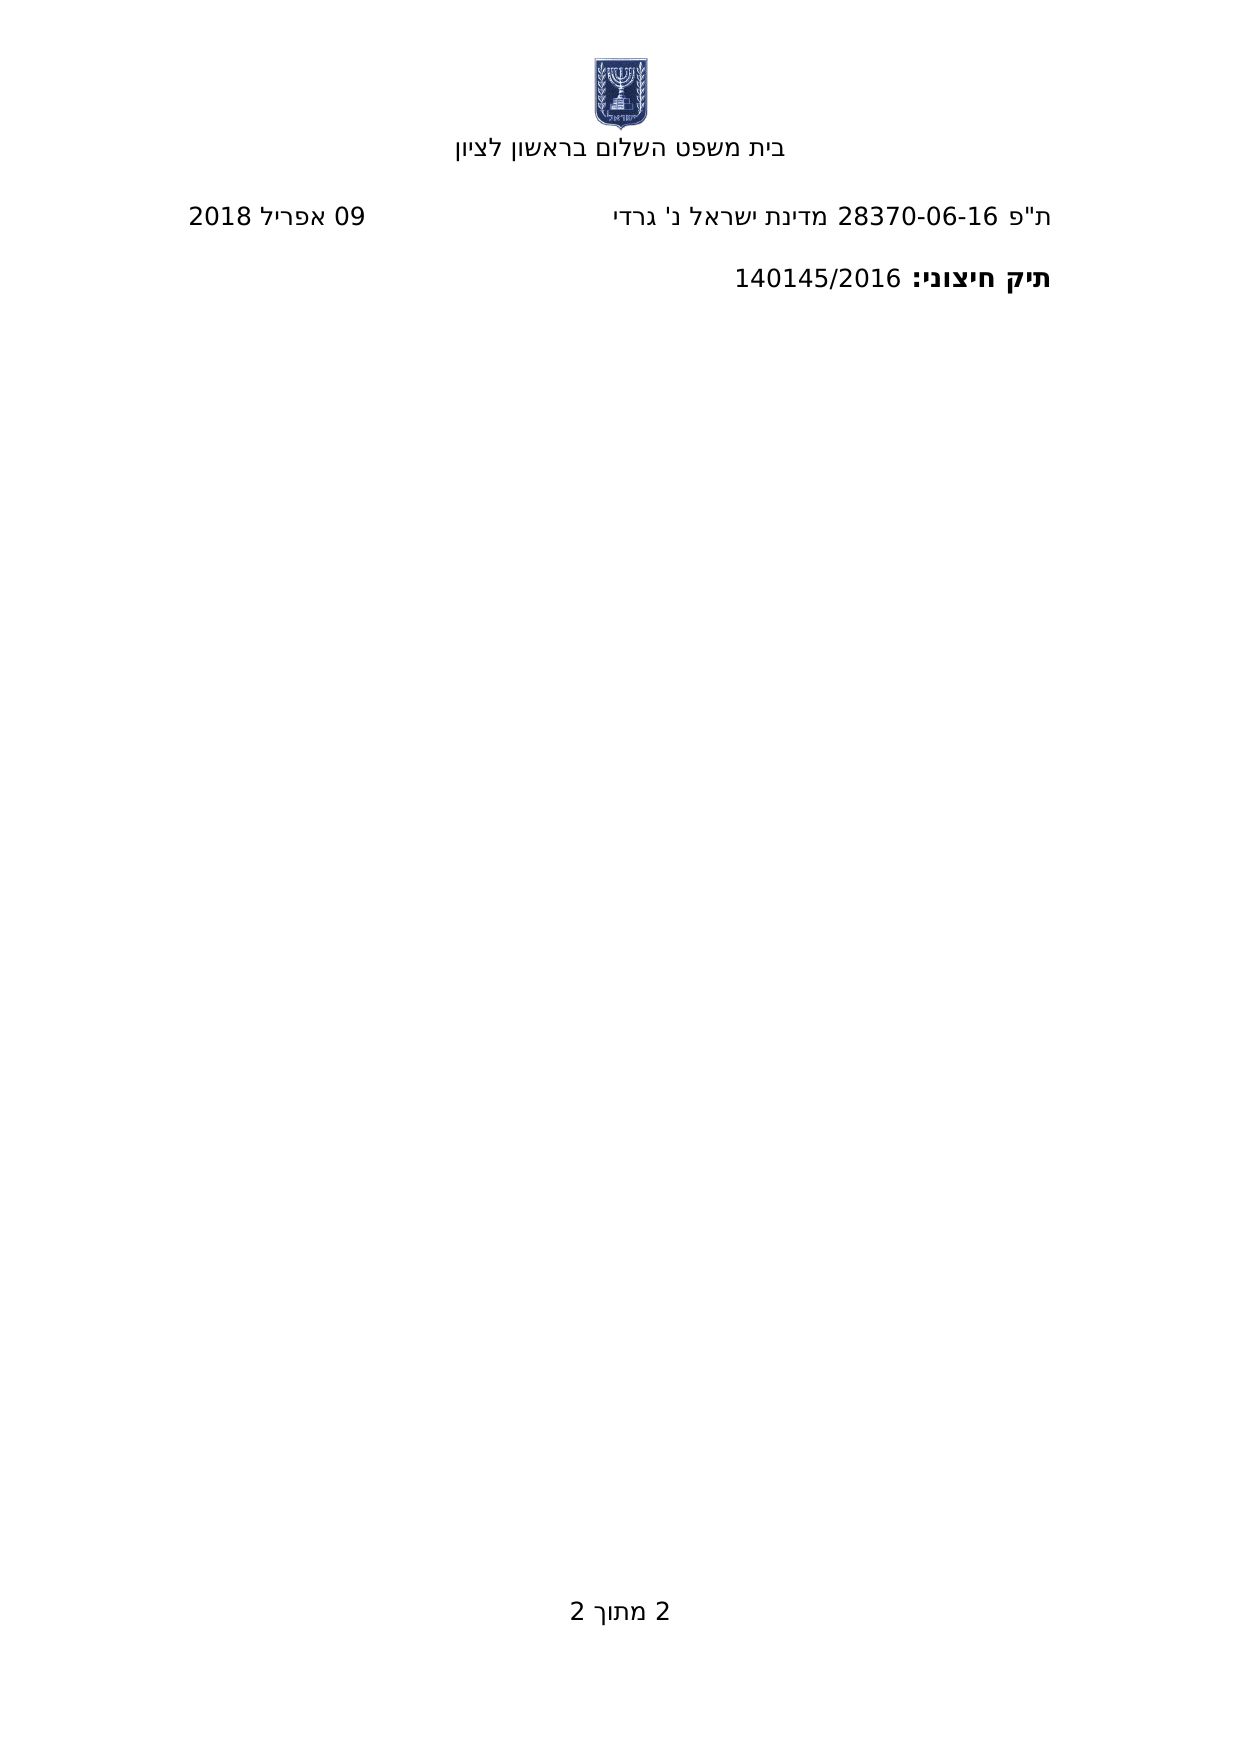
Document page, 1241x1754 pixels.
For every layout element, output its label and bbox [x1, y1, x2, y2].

picture [589, 56, 651, 133]
